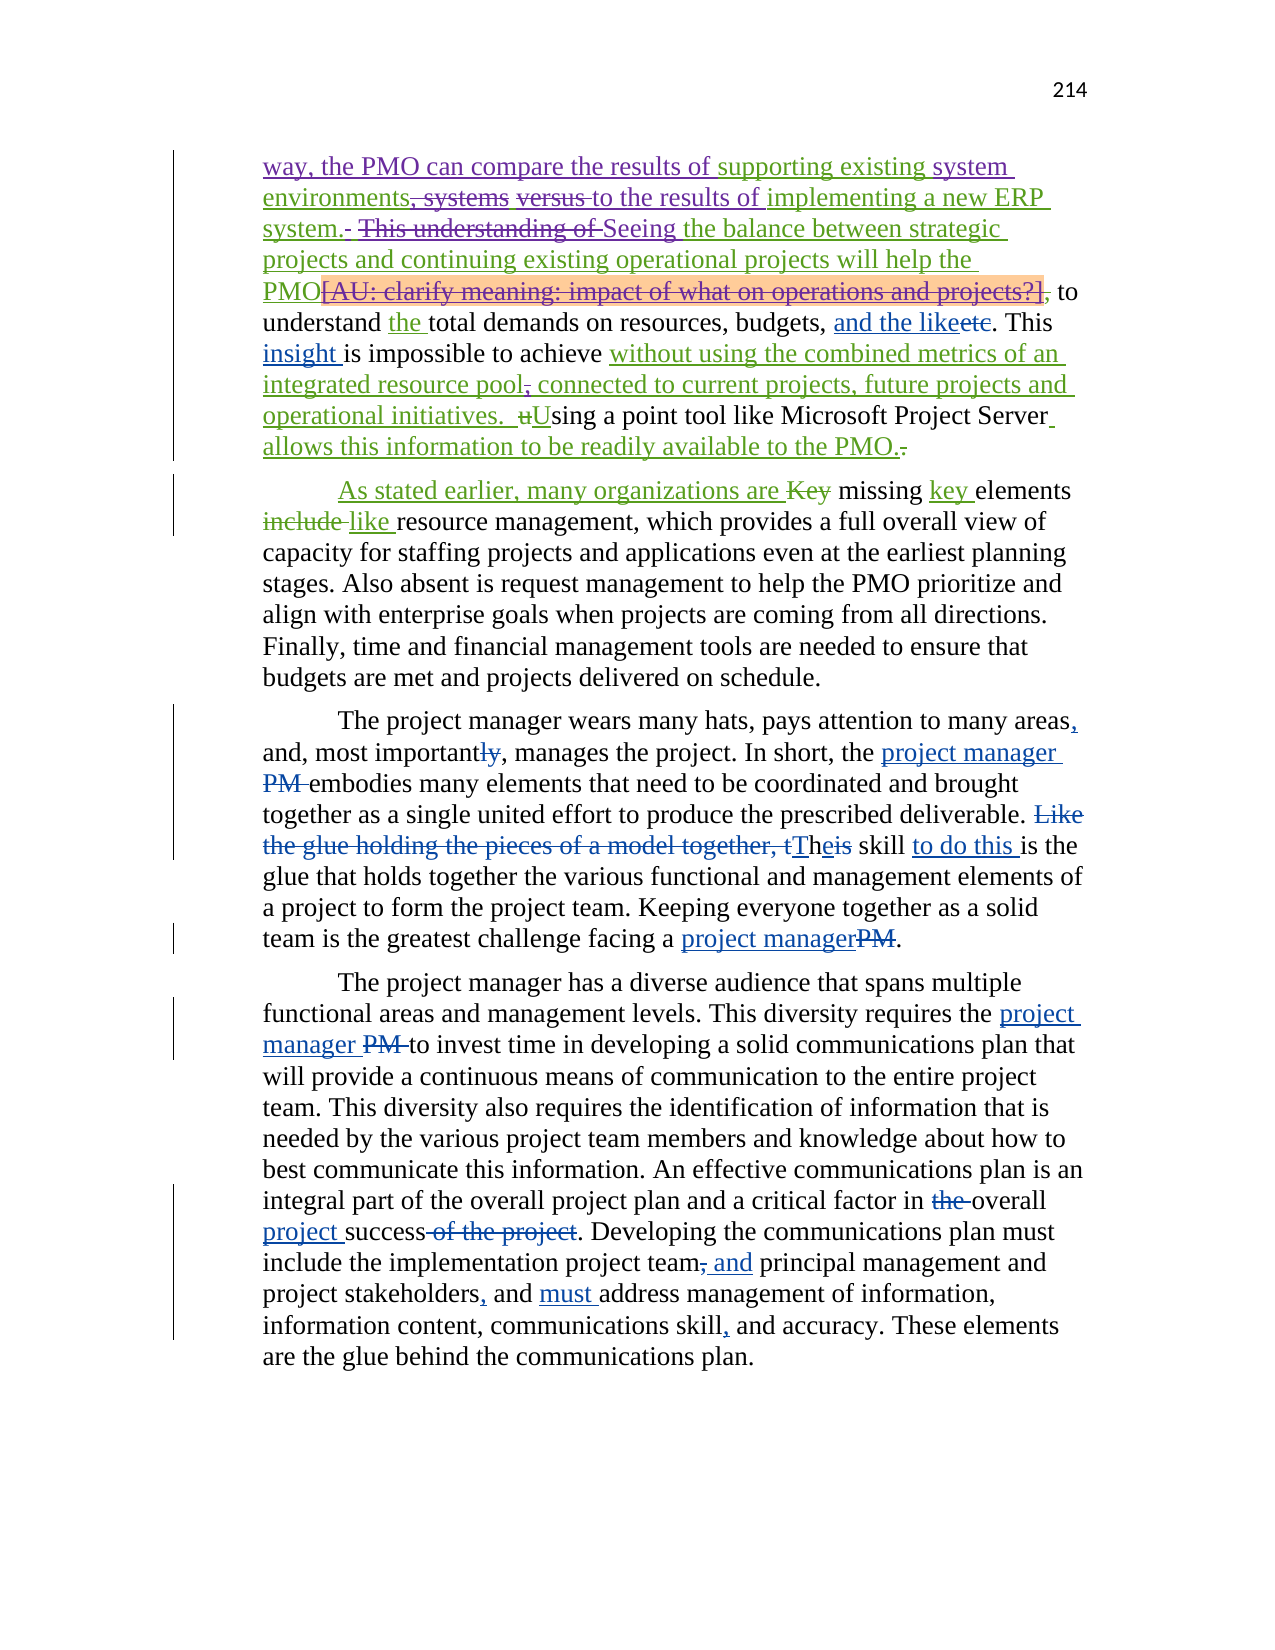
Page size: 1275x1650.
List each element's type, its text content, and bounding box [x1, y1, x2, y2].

text The project manager wears many hats, pays attention to many areas and, most important, manages the project. In short, the embodies many elements that need to be coordinated and brought together as a single united effort to produce the prescribed deliverable. h skill is the glue that holds together the various functional and management elements of a project to form the project team. Keeping everyone together as a solid team is the greatest challenge facing a . [262, 704, 1087, 954]
text The project manager has a diverse audience that spans multiple functional areas and management levels. This diversity requires the to invest time in developing a solid communications plan that will provide a continuous means of communication to the entire project team. This diversity also requires the identification of information that is needed by the various project team members and knowledge about how to best communicate this information. An effective communications plan is an integral part of the overall project plan and a critical factor in overall success. Developing the communications plan must include the implementation project team principal management and project stakeholders and address management of information, information content, communications skill and accuracy. These elements are the glue behind the communications plan. [262, 966, 1087, 1371]
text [262, 150, 1087, 461]
text missing elements resource management, which provides a full overall view of capacity for staffing projects and applications even at the earliest planning stages. Also absent is request management to help the PMO prioritize and align with enterprise goals when projects are coming from all directions. Finally, time and financial management tools are needed to ensure that budgets are met and projects delivered on schedule. [262, 474, 1087, 692]
